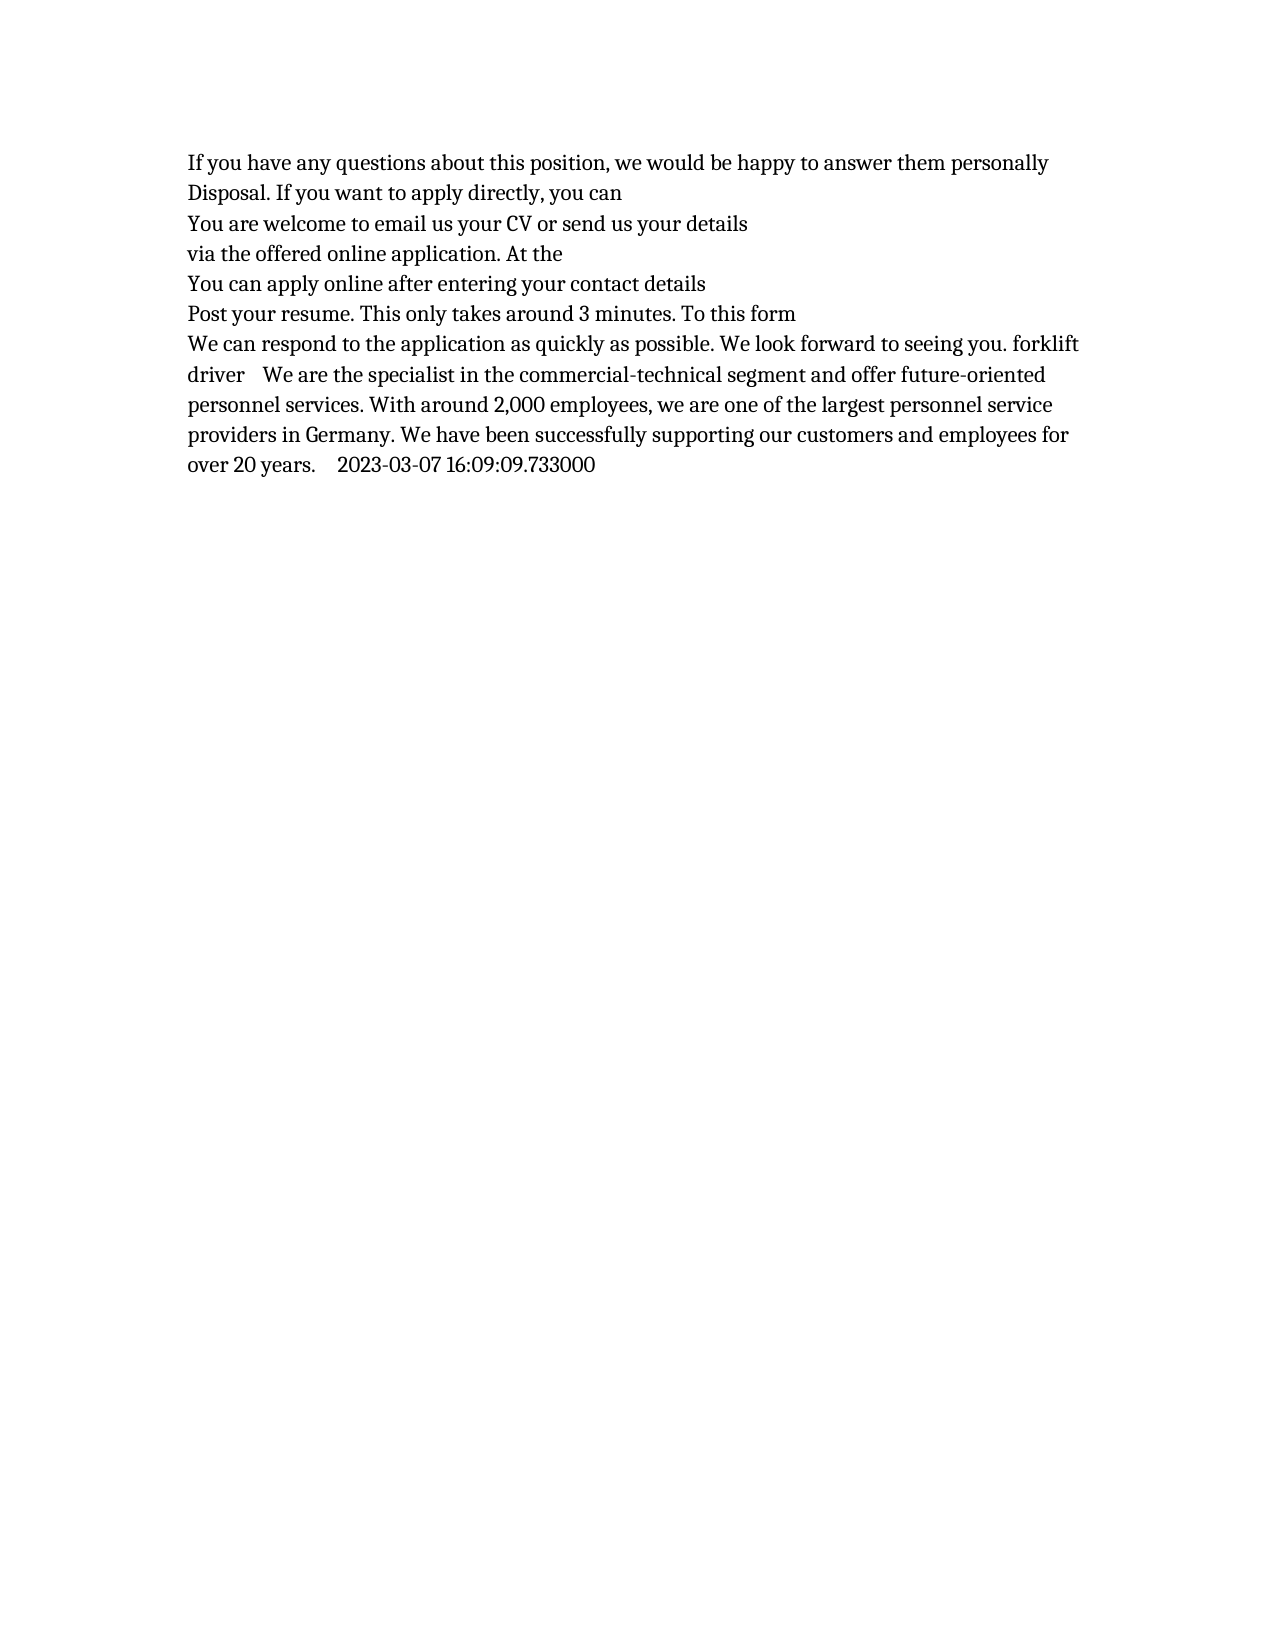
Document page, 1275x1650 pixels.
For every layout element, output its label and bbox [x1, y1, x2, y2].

text [187, 150, 1087, 509]
